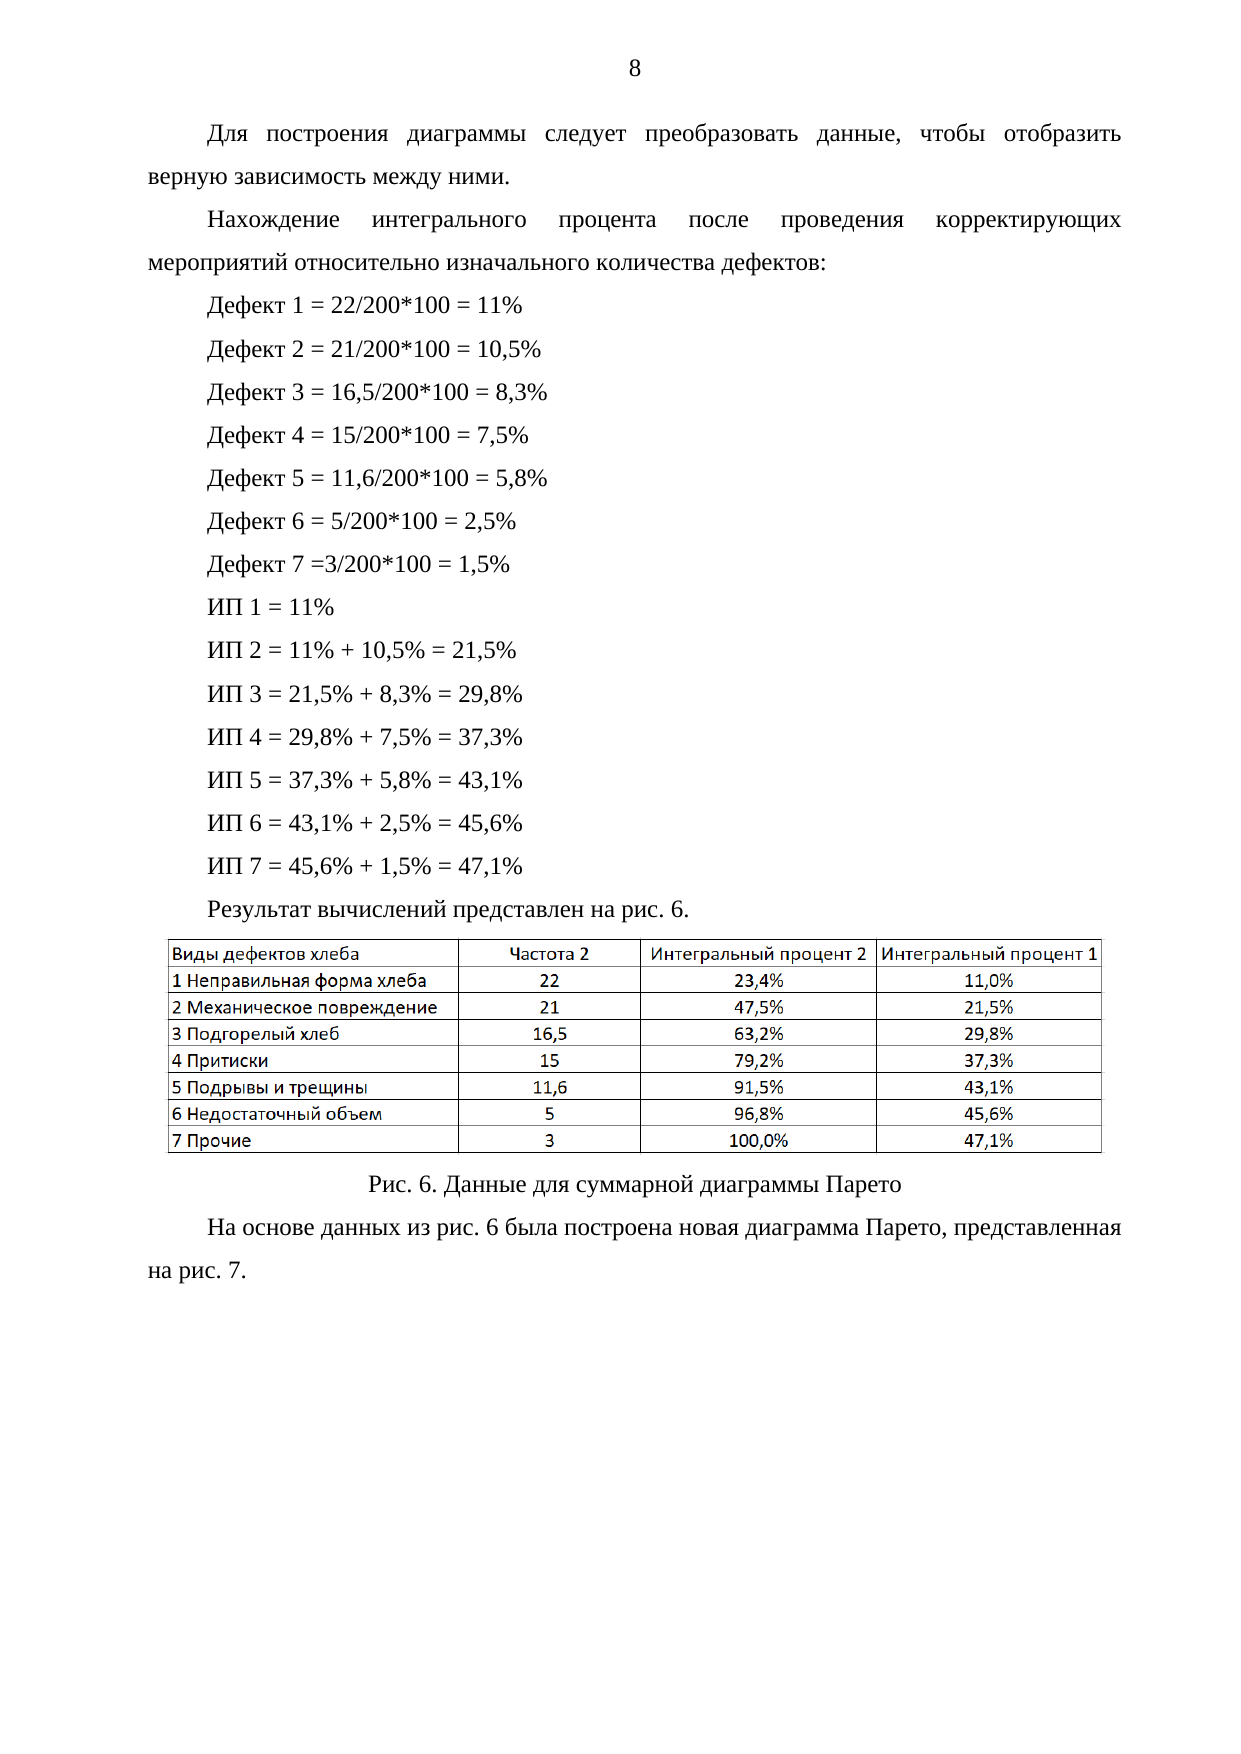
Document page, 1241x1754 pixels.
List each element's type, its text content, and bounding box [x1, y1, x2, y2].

text Дефект 4 = 15/200*100 = 7,5% [148, 420, 1122, 449]
text ИП 6 = 43,1% + 2,5% = 45,6% [148, 808, 1122, 837]
text Нахождение интегрального процента после проведения корректирующих мероприятий относительно изначального количества дефектов: [148, 204, 1122, 276]
text Дефект 1 = 22/200*100 = 11% [148, 291, 1122, 319]
text Результат вычислений представлен на рис. 6. [148, 894, 1122, 923]
text ИП 4 = 29,8% + 7,5% = 37,3% [148, 722, 1122, 751]
text Дефект 7 =3/200*100 = 1,5% [148, 549, 1122, 578]
text ИП 7 = 45,6% + 1,5% = 47,1% [148, 851, 1122, 880]
text Дефект 5 = 11,6/200*100 = 5,8% [148, 463, 1122, 492]
text ИП 3 = 21,5% + 8,3% = 29,8% [148, 679, 1122, 707]
text На основе данных из рис. 6 была построена новая диаграмма Парето, представленная на рис. 7. [148, 1212, 1122, 1284]
text ИП 2 = 11% + 10,5% = 21,5% [148, 636, 1122, 664]
text Дефект 6 = 5/200*100 = 2,5% [148, 506, 1122, 535]
text Рис. 6. Данные для суммарной диаграммы Парето [148, 1169, 1122, 1198]
picture [165, 937, 1105, 1155]
text ИП 5 = 37,3% + 5,8% = 43,1% [148, 765, 1122, 794]
text ИП 1 = 11% [148, 592, 1122, 621]
text Дефект 2 = 21/200*100 = 10,5% [148, 334, 1122, 362]
text Дефект 3 = 16,5/200*100 = 8,3% [148, 377, 1122, 406]
text Для построения диаграммы следует преобразовать данные, чтобы отобразить верную зависимость между ними. [148, 118, 1122, 190]
